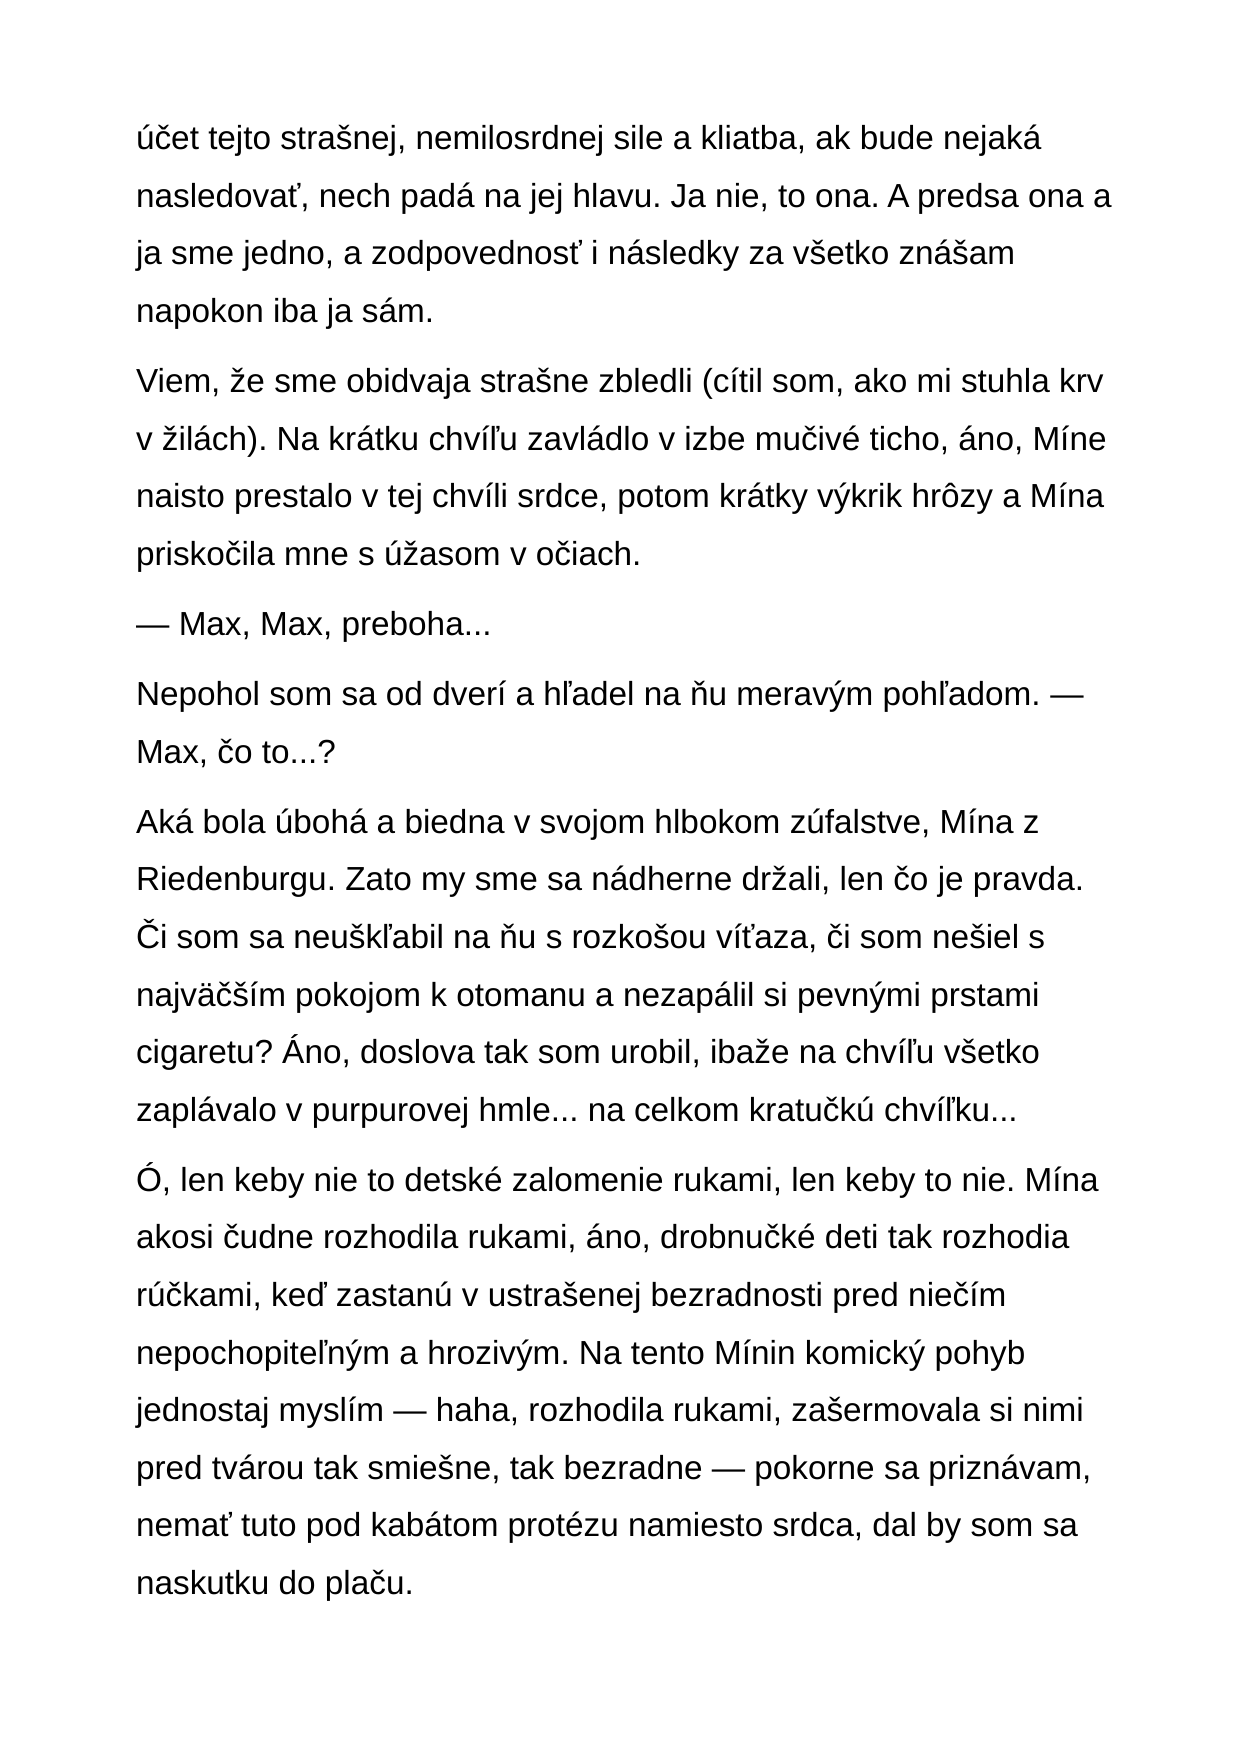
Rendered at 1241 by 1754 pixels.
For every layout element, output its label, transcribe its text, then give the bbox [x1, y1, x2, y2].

text — Max, Max, preboha... [136, 604, 1122, 642]
text Aká bola úbohá a biedna v svojom hlbokom zúfalstve, Mína z Riedenburgu. Zato my sme sa nádherne držali, len čo je pravda. Či som sa neuškľabil na ňu s rozkošou víťaza, či som nešiel s najväčším pokojom k otomanu a nezapálil si pevnými prstami cigaretu? Áno, doslova tak som urobil, ibaže na chvíľu všetko zaplávalo v purpurovej hmle... na celkom kratučkú chvíľku... [136, 802, 1122, 1128]
text Ó, len keby nie to detské zalomenie rukami, len keby to nie. Mína akosi čudne rozhodila rukami, áno, drobnučké deti tak rozhodia rúčkami, keď zastanú v ustrašenej bezradnosti pred niečím nepochopiteľným a hrozivým. Na tento Mínin komický pohyb jednostaj myslím — haha, rozhodila rukami, zašermovala si nimi pred tvárou tak smiešne, tak bezradne — pokorne sa priznávam, nemať tuto pod kabátom protézu namiesto srdca, dal by som sa naskutku do plaču. [136, 1160, 1122, 1602]
text Nepohol som sa od dverí a hľadel na ňu meravým pohľadom. — Max, čo to...? [136, 674, 1122, 770]
text Viem, že sme obidvaja strašne zbledli (cítil som, ako mi stuhla krv v žilách). Na krátku chvíľu zavládlo v izbe mučivé ticho, áno, Míne naisto prestalo v tej chvíli srdce, potom krátky výkrik hrôzy a Mína priskočila mne s úžasom v očiach. [136, 361, 1122, 572]
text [136, 118, 1122, 329]
